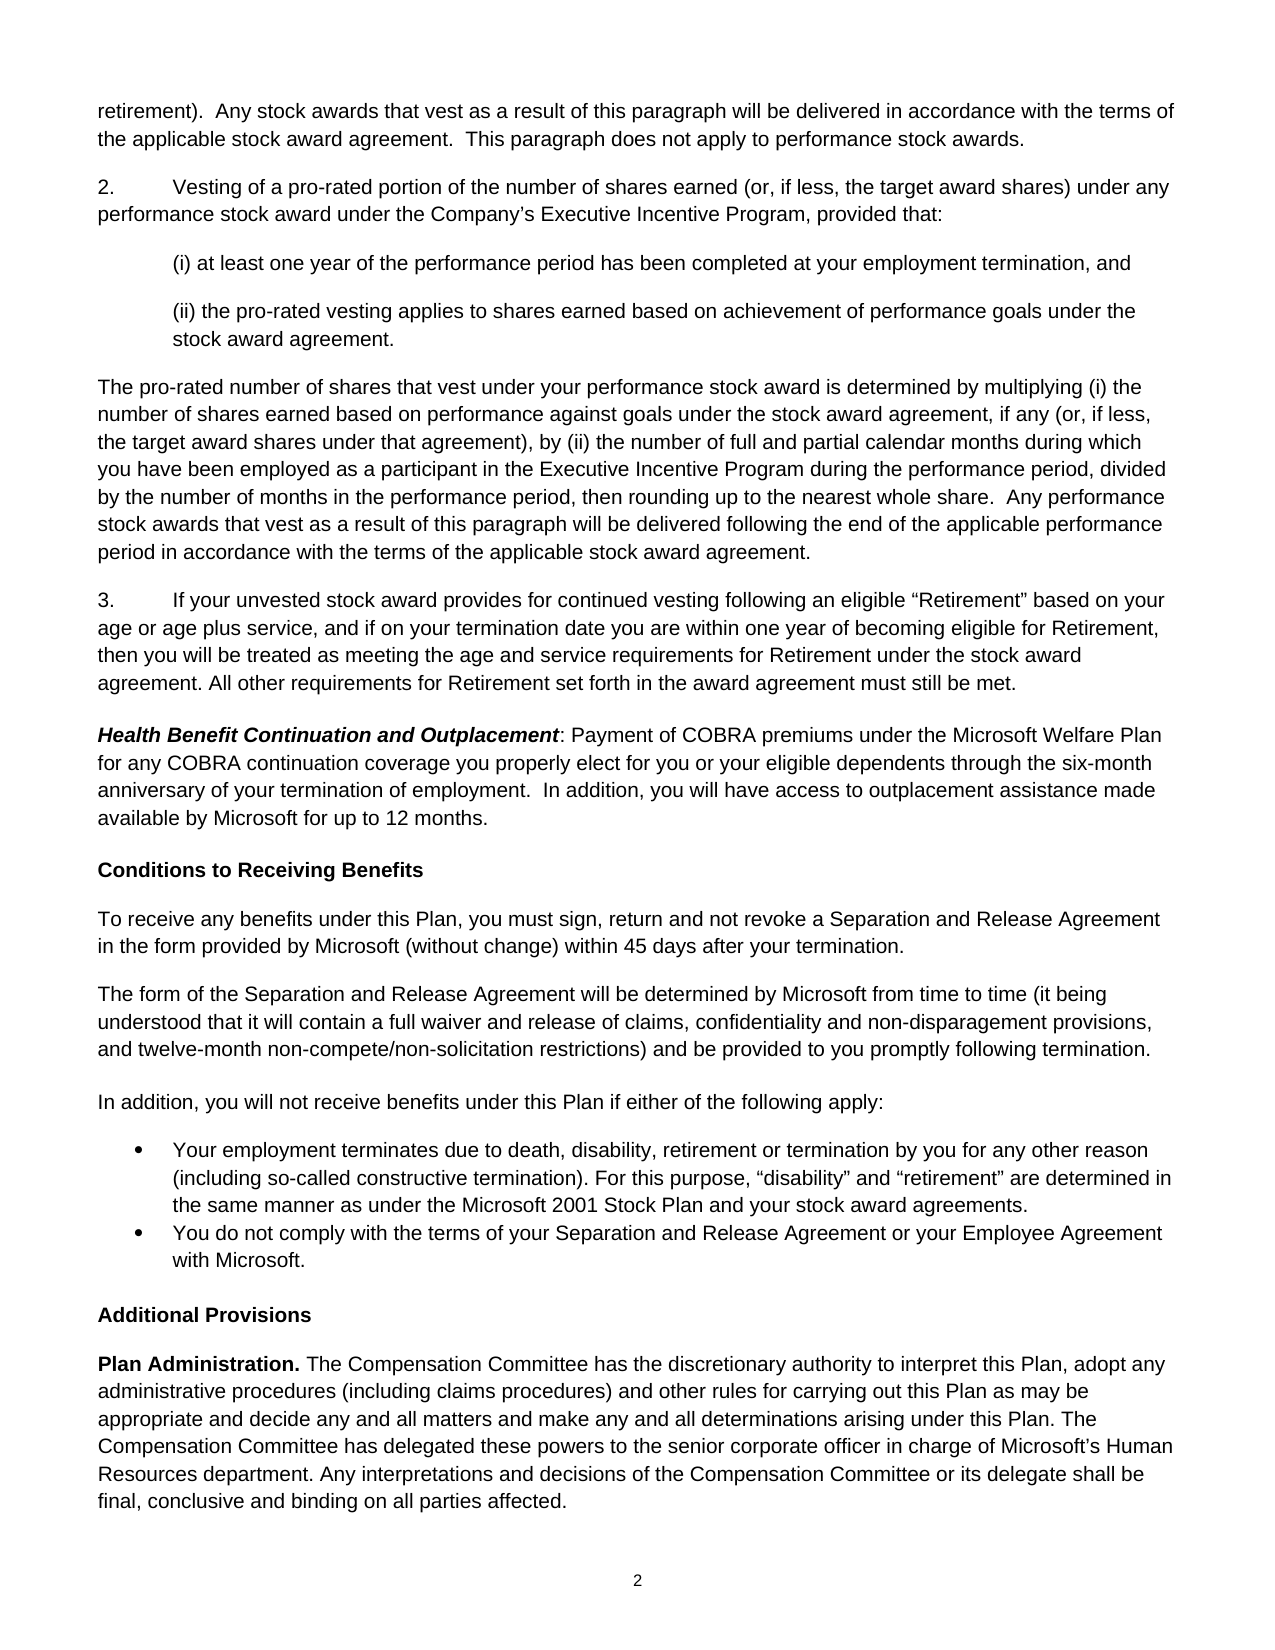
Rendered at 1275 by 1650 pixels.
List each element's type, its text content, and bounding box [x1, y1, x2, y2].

list Your employment terminates due to death, disability, retirement or termination by you for any other reason (including so-called constructive termination). For this purpose, “disability” and “retirement” are determined in the same manner as under the Microsoft 2001 Stock Plan and your stock award agreements. [135, 1138, 1177, 1217]
text The form of the Separation and Release Agreement will be determined by Microsoft from time to time (it being understood that it will contain a full waiver and release of claims, confidentiality and non-disparagement provisions, and twelve-month non-compete/non-solicitation restrictions) and be provided to you promptly following termination. [97, 982, 1177, 1061]
list You do not comply with the terms of your Separation and Release Agreement or your Employee Agreement with Microsoft. [135, 1221, 1177, 1272]
text Plan Administration. The Compensation Committee has the discretionary authority to interpret this Plan, adopt any administrative procedures (including claims procedures) and other rules for carrying out this Plan as may be appropriate and decide any and all matters and make any and all determinations arising under this Plan. The Compensation Committee has delegated these powers to the senior corporate officer in charge of Microsoft’s Human Resources department. Any interpretations and decisions of the Compensation Committee or its delegate shall be final, conclusive and binding on all parties affected. [98, 1352, 1177, 1513]
text Health Benefit Continuation and Outplacement: Payment of COBRA premiums under the Microsoft Welfare Plan for any COBRA continuation coverage you properly elect for you or your eligible dependents through the six-month anniversary of your termination of employment. In addition, you will have access to outplacement assistance made available by Microsoft for up to 12 months. [97, 723, 1177, 829]
text Additional Provisions [97, 1303, 1177, 1327]
text 3. If your unvested stock award provides for continued vesting following an eligible “Retirement” based on your age or age plus service, and if on your termination date you are within one year of becoming eligible for Retirement, then you will be treated as meeting the age and service requirements for Retirement under the stock award agreement. All other requirements for Retirement set forth in the award agreement must still be met. [97, 588, 1177, 694]
text (ii) the pro-rated vesting applies to shares earned based on achievement of performance goals under the stock award agreement. [172, 299, 1177, 350]
text To receive any benefits under this Plan, you must sign, return and not revoke a Separation and Release Agreement in the form provided by Microsoft (without change) within 45 days after your termination. [97, 906, 1177, 958]
text (i) at least one year of the performance period has been completed at your employment termination, and [172, 251, 1177, 274]
text The pro-rated number of shares that vest under your performance stock award is determined by multiplying (i) the number of shares earned based on performance against goals under the stock award agreement, if any (or, if less, the target award shares under that agreement), by (ii) the number of full and partial calendar months during which you have been employed as a participant in the Executive Incentive Program during the performance period, divided by the number of months in the performance period, then rounding up to the nearest whole share. Any performance stock awards that vest as a result of this paragraph will be delivered following the end of the applicable performance period in accordance with the terms of the applicable stock award agreement. [97, 375, 1177, 564]
text 2. Vesting of a pro-rated portion of the number of shares earned (or, if less, the target award shares) under any performance stock award under the Company’s Executive Incentive Program, provided that: [97, 175, 1177, 226]
text Conditions to Receiving Benefits [97, 858, 1177, 882]
text In addition, you will not receive benefits under this Plan if either of the following apply: [97, 1090, 1177, 1114]
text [97, 99, 1177, 150]
